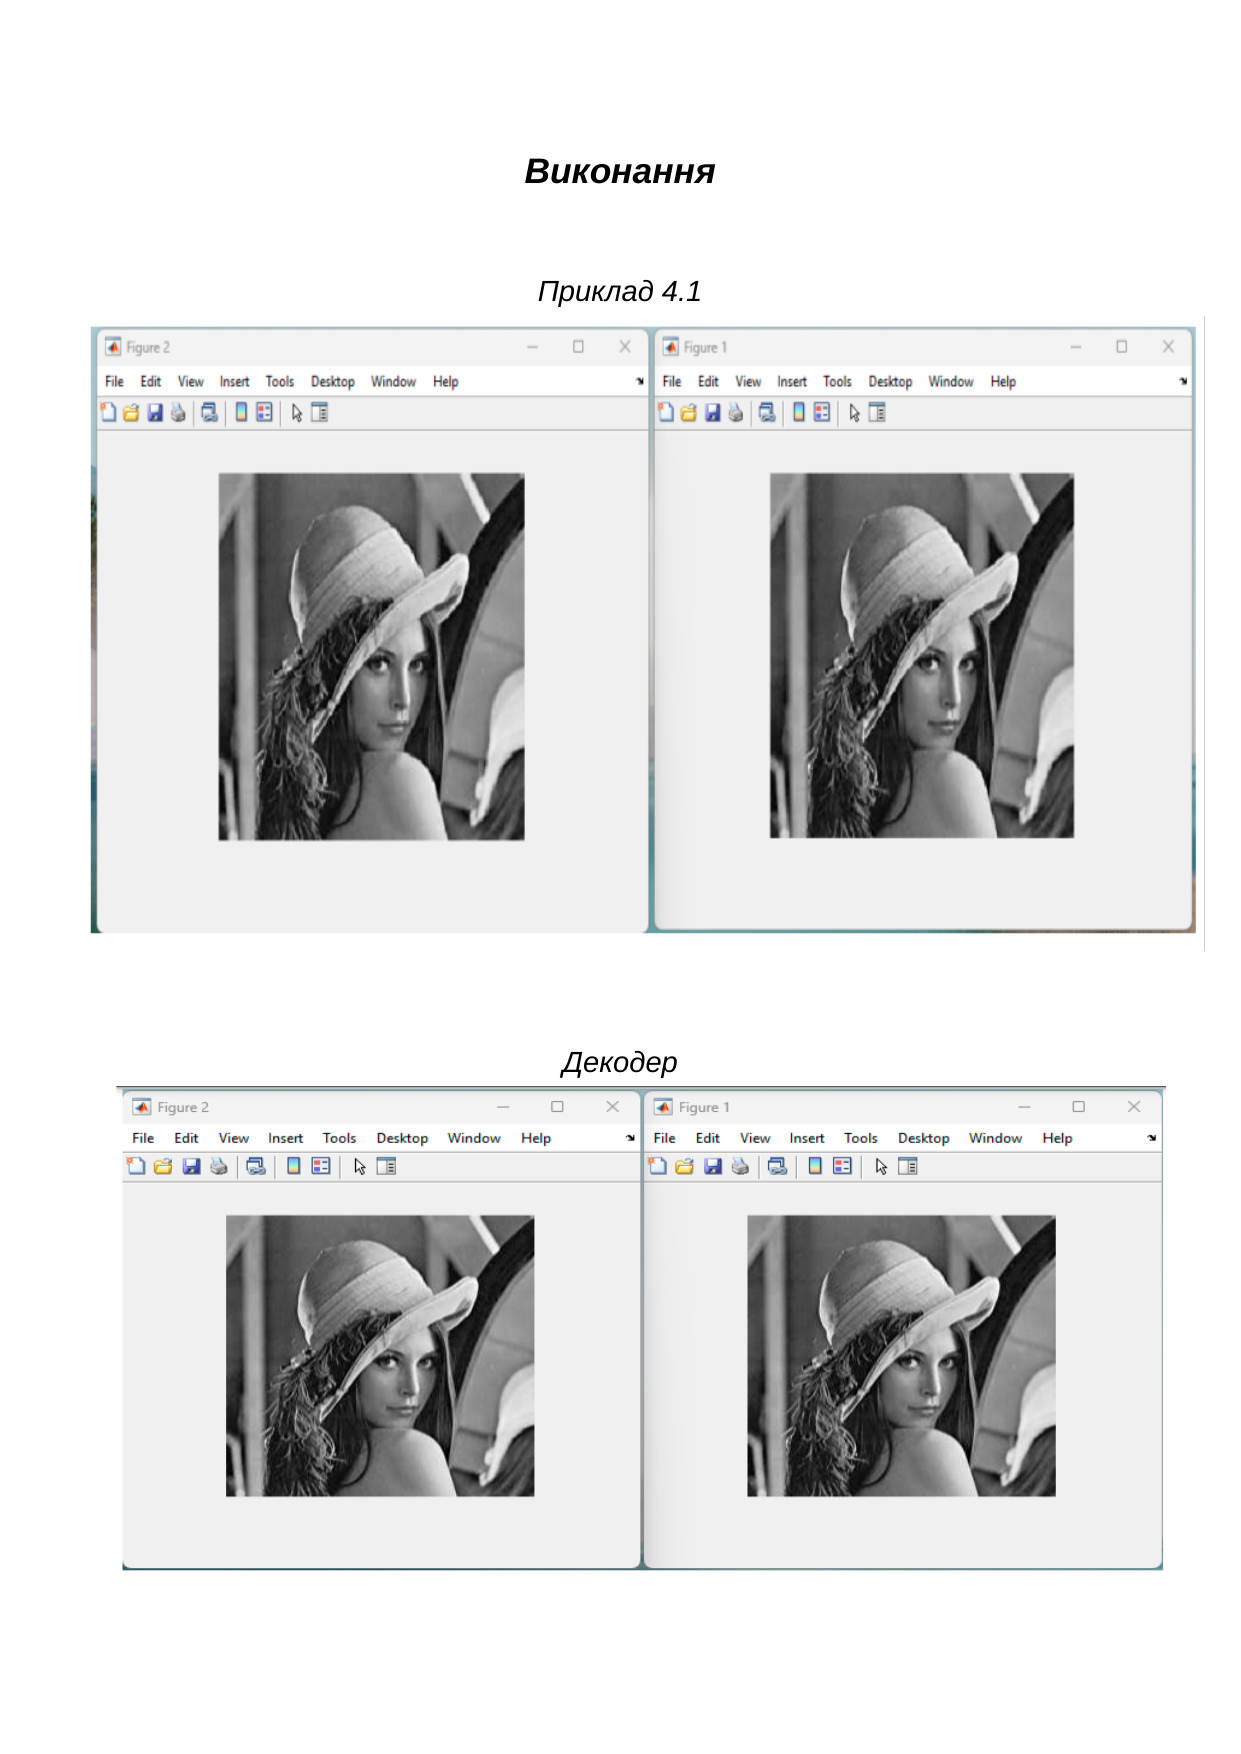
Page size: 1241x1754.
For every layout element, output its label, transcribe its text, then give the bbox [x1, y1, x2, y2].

text Виконання [150, 150, 1090, 191]
text Приклад 4.1 [150, 274, 1090, 307]
picture [116, 1086, 1167, 1586]
picture [83, 316, 1205, 951]
text Декодер [150, 1045, 1090, 1078]
